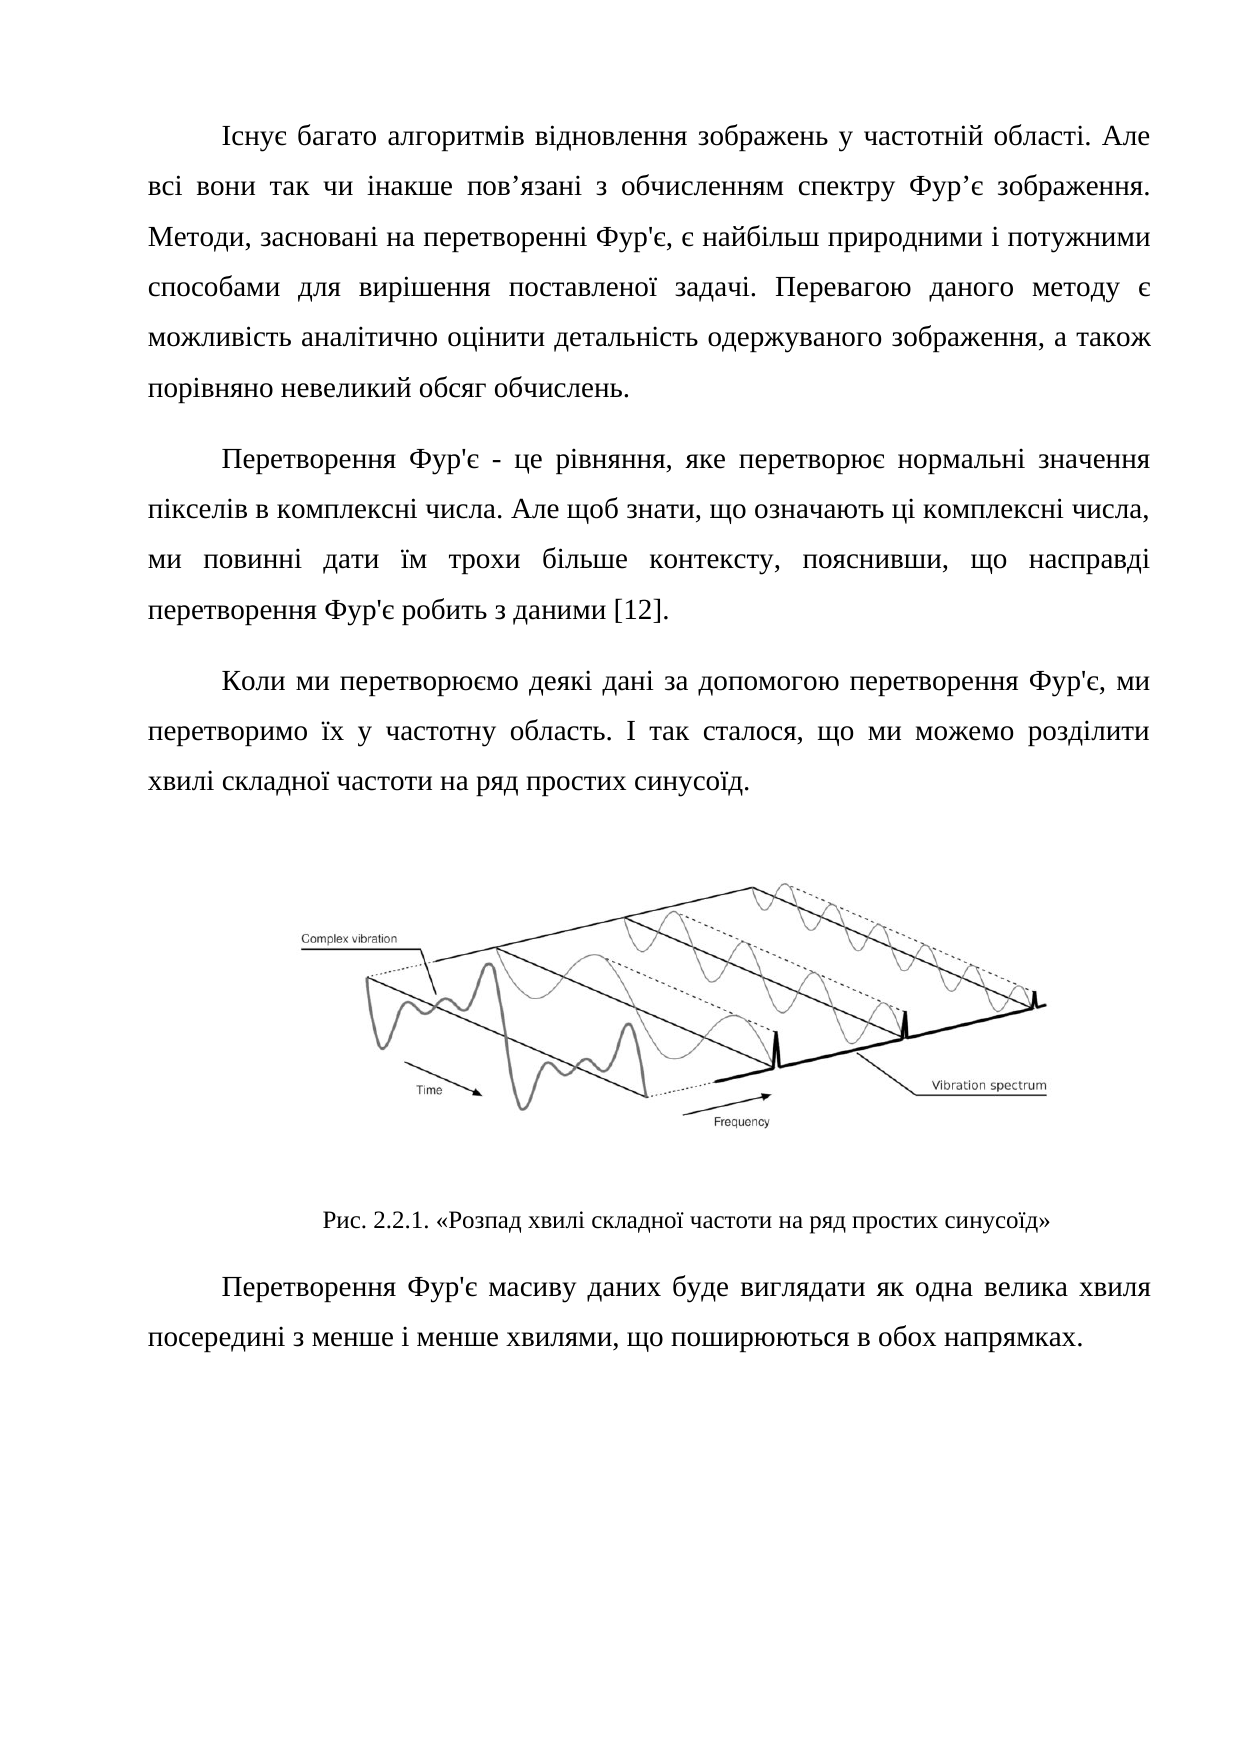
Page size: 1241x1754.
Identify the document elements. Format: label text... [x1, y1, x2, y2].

text Існує багато алгоритмів відновлення зображень у частотній області. Але всі вони так чи інакше пов’язані з обчисленням спектру Фур’є зображення. Методи, засновані на перетворенні Фур'є, є найбільш природними і потужними способами для вирішення поставленої задачі. Перевагою даного методу є можливість аналітично оцінити детальність одержуваного зображення, а також порівняно невеликий обсяг обчислень. [148, 118, 1152, 403]
picture [277, 834, 1096, 1171]
text Коли ми перетворюємо деякі дані за допомогою перетворення Фур'є, ми перетворимо їх у частотну область. І так сталося, що ми можемо розділити хвилі складної частоти на ряд простих синусоїд. [148, 663, 1152, 797]
text Рис. 2.2.1. «Розпад хвилі складної частоти на ряд простих синусоїд» [148, 1205, 1152, 1234]
text Перетворення Фур'є масиву даних буде виглядати як одна велика хвиля посередині з менше і менше хвилями, що поширюються в обох напрямках. [148, 1269, 1152, 1353]
text Перетворення Фур'є - це рівняння, яке перетворює нормальні значення пікселів в комплексні числа. Але щоб знати, що означають ці комплексні числа, ми повинні дати їм трохи більше контексту, пояснивши, що насправді перетворення Фур'є робить з даними [12]. [148, 441, 1152, 625]
